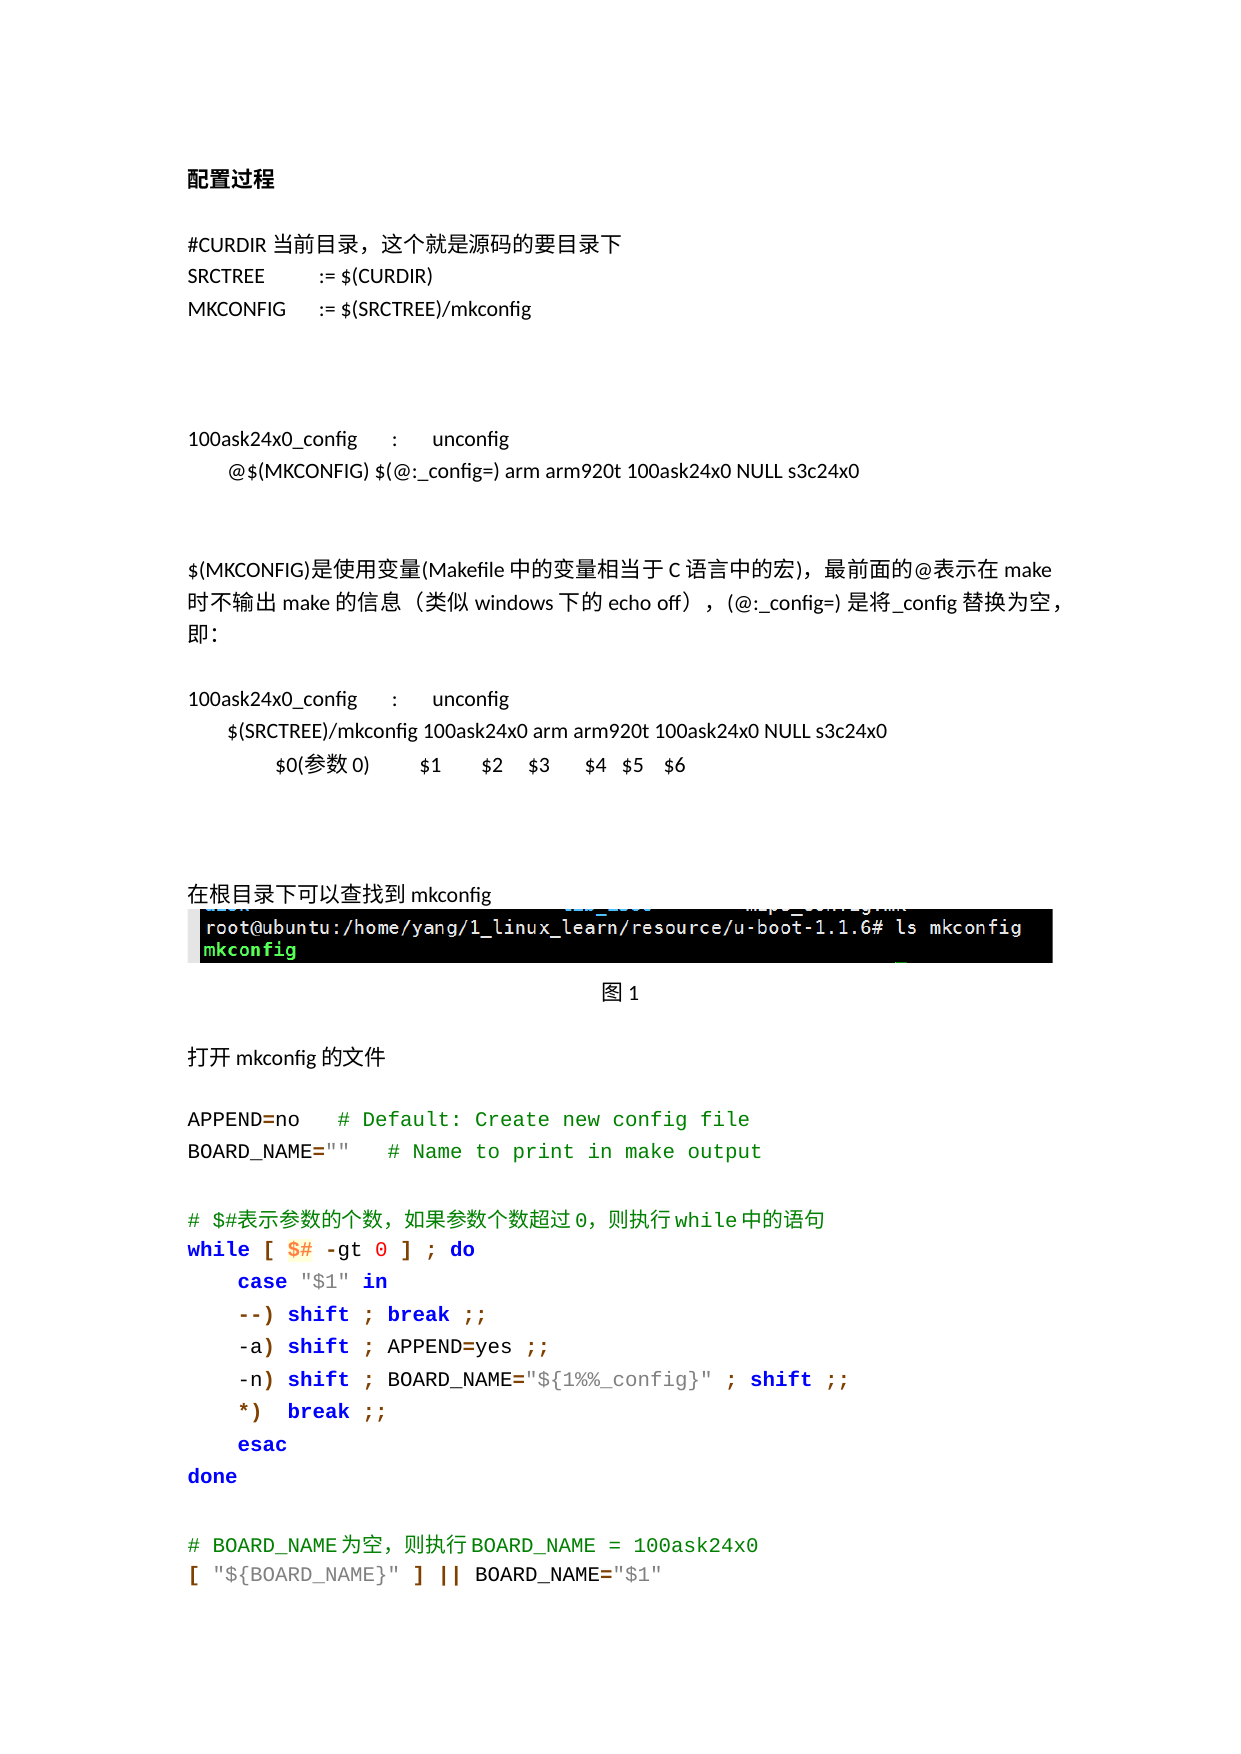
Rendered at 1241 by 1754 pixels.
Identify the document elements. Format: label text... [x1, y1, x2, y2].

text # $#表示参数的个数，如果参数个数超过0，则执行while中的语句 [187, 1202, 1053, 1234]
text done [187, 1462, 1053, 1494]
text SRCTREE := $(CURDIR) [187, 259, 1053, 292]
text [ "${BOARD_NAME}" ] || BOARD_NAME="$1" [187, 1559, 1053, 1592]
text 100ask24x0_config : unconfig [187, 682, 1053, 714]
text case "$1" in [187, 1267, 1053, 1299]
text --) shift ; break ;; [187, 1299, 1053, 1332]
text 100ask24x0_config : unconfig [187, 422, 1053, 454]
text BOARD_NAME="" # Name to print in make output [187, 1137, 1053, 1169]
text #CURDIR 当前目录，这个就是源码的要目录下 [187, 227, 1053, 259]
text -n) shift ; BOARD_NAME="${1%%_config}" ; shift ;; [187, 1364, 1053, 1397]
text MKCONFIG := $(SRCTREE)/mkconfig [187, 292, 1053, 324]
text $0(参数0) $1 $2 $3 $4 $5 $6 [187, 747, 1053, 779]
text $(MKCONFIG)是使用变量(Makefile中的变量相当于C语言中的宏)，最前面的@表示在make时不输出make的信息（类似windows下的echo off），(@:_config=) 是将_config替换为空，即： [187, 552, 1053, 649]
text -a) shift ; APPEND=yes ;; [187, 1332, 1053, 1364]
text $(SRCTREE)/mkconfig 100ask24x0 arm arm920t 100ask24x0 NULL s3c24x0 [187, 714, 1053, 747]
text 图 1 [187, 974, 1053, 1007]
picture [187, 909, 1053, 963]
text esac [187, 1429, 1053, 1462]
text 在根目录下可以查找到mkconfig [187, 877, 1053, 909]
text 打开mkconfig的文件 [187, 1039, 1053, 1072]
text while [ $# -gt 0 ] ; do [187, 1234, 1053, 1267]
text 配置过程 [187, 162, 1053, 194]
text # BOARD_NAME为空，则执行BOARD_NAME = 100ask24x0 [187, 1527, 1053, 1559]
text *) break ;; [187, 1397, 1053, 1429]
text APPEND=no # Default: Create new config file [187, 1104, 1053, 1137]
text @$(MKCONFIG) $(@:_config=) arm arm920t 100ask24x0 NULL s3c24x0 [187, 454, 1053, 487]
